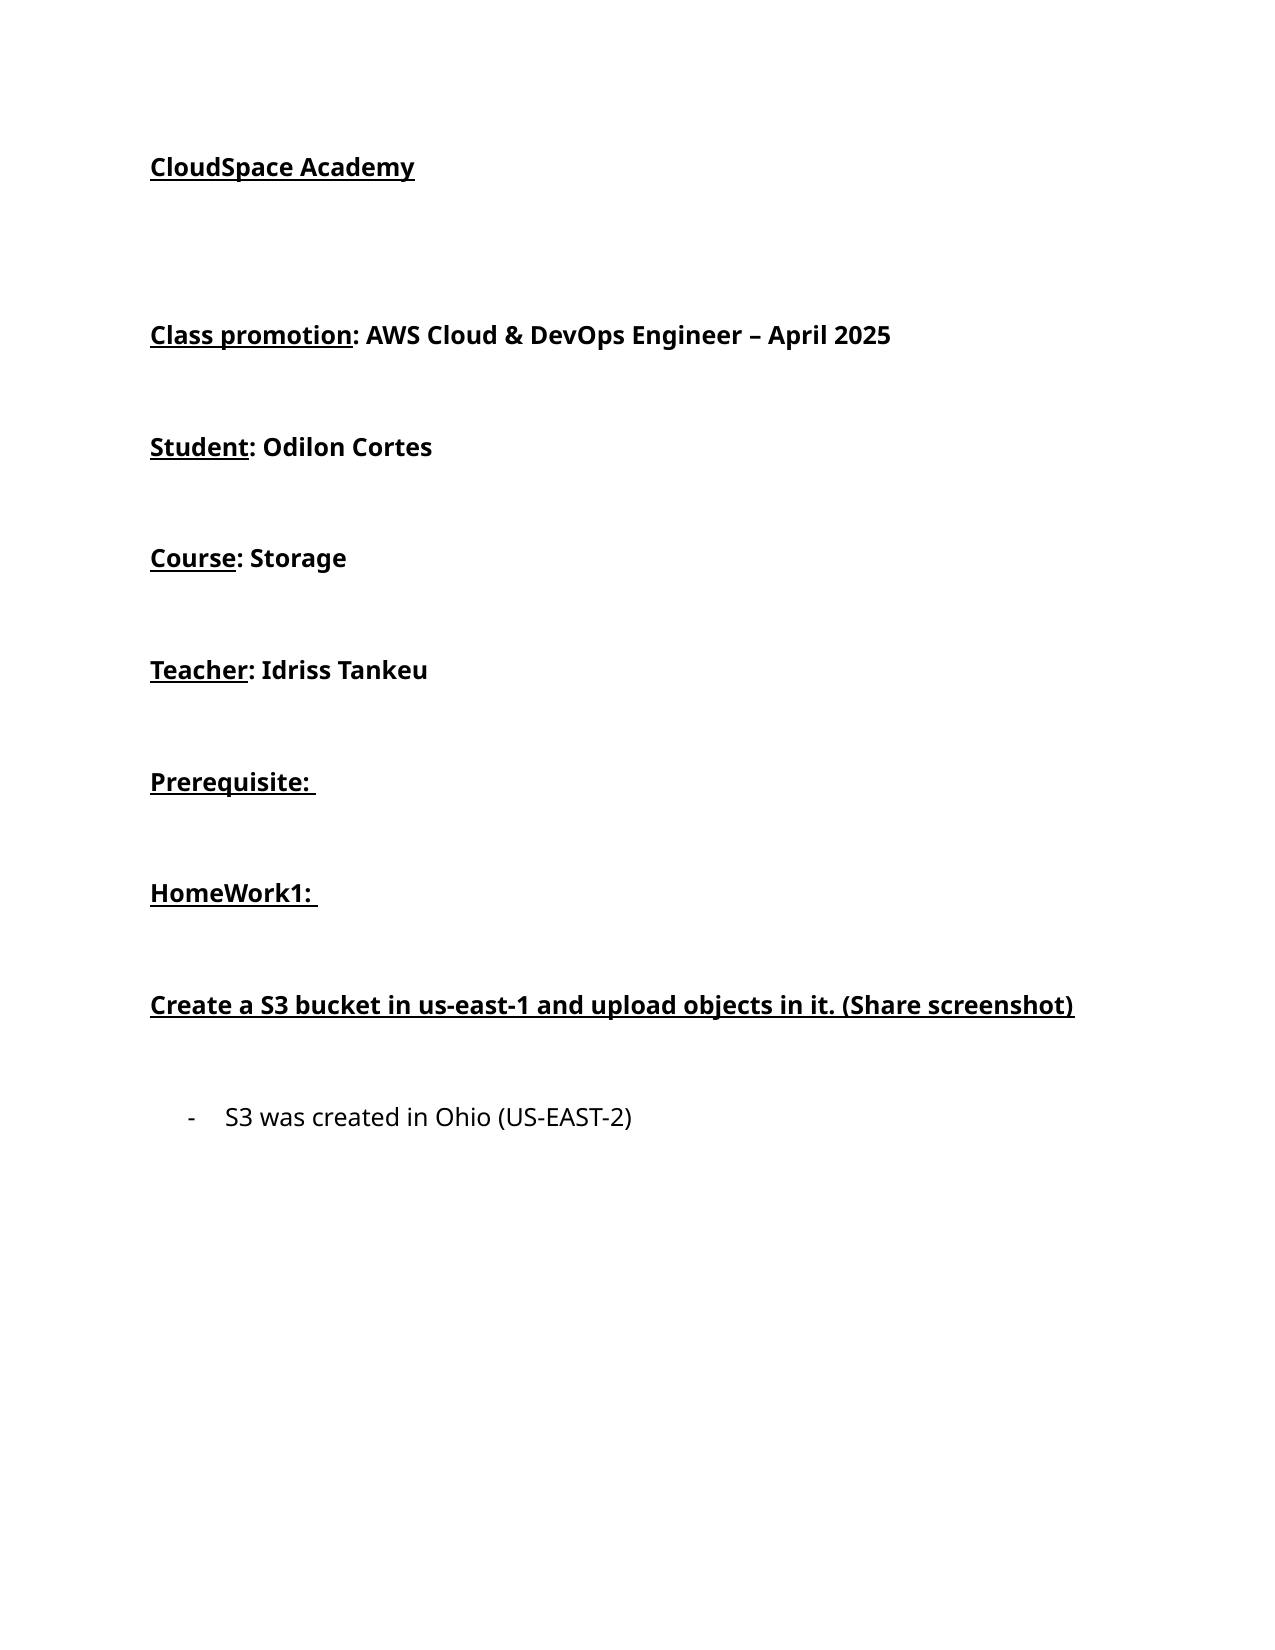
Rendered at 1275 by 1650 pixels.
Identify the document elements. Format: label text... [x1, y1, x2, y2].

text Prerequisite: [150, 764, 1125, 798]
list S3 was created in Ohio (US-EAST-2) [187, 1099, 1125, 1133]
text HomeWork1: [150, 876, 1125, 910]
text CloudSpace Academy [150, 150, 1125, 184]
text Class promotion: AWS Cloud & DevOps Engineer – April 2025 [150, 317, 1125, 352]
text Course: Storage [150, 541, 1125, 575]
text Create a S3 bucket in us-east-1 and upload objects in it. (Share screenshot) [150, 987, 1125, 1022]
text Teacher: Idriss Tankeu [150, 652, 1125, 687]
text Student: Odilon Cortes [150, 429, 1125, 463]
